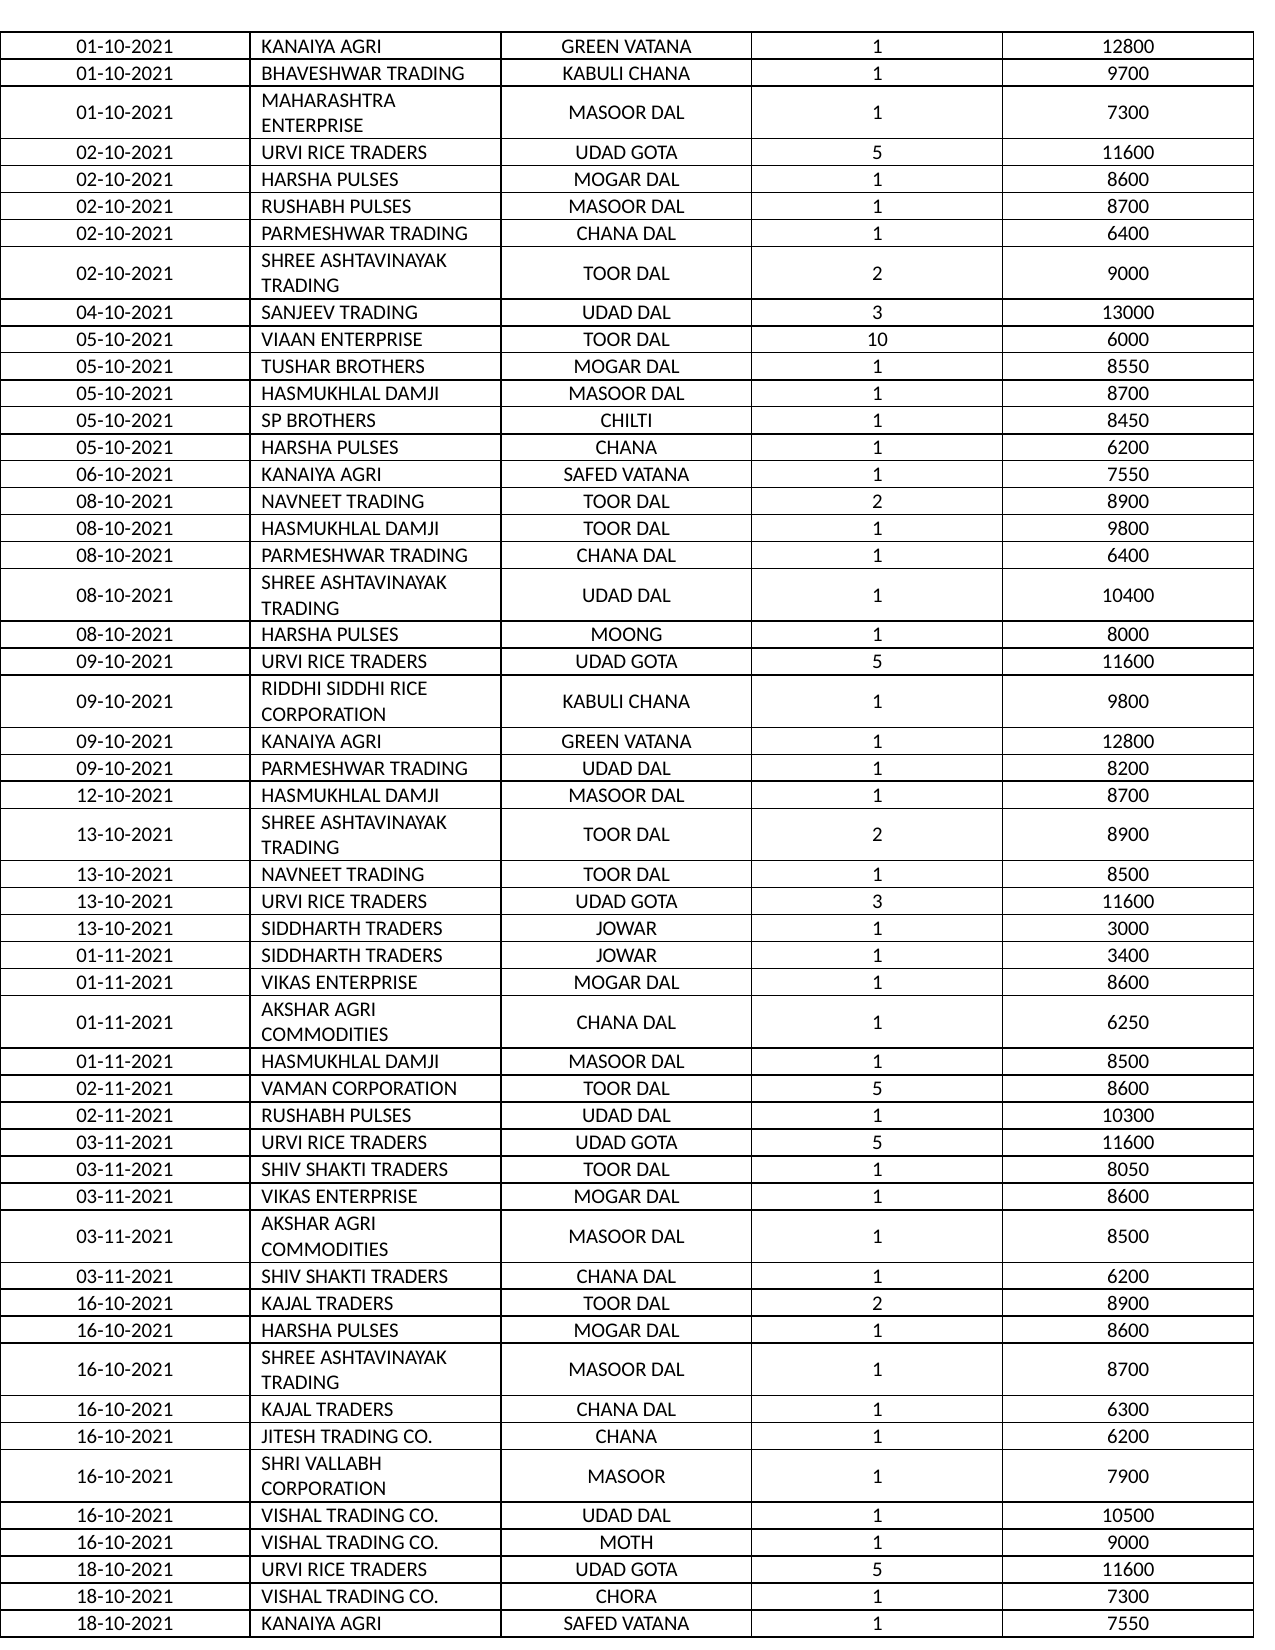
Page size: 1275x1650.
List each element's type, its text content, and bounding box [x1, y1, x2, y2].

table_cell VIKAS ENTERPRISE [251, 969, 500, 995]
table_cell 8600 [1003, 969, 1253, 995]
table_cell 1 [752, 193, 1002, 218]
table_cell 8600 [1003, 166, 1253, 192]
table_cell CHANA DAL [502, 996, 751, 1047]
table_cell SHIV SHAKTI TRADERS [251, 1157, 500, 1182]
table_cell 03-11-2021 [1, 1130, 249, 1155]
table_cell MASOOR DAL [502, 87, 751, 138]
table_cell 2 [752, 809, 1002, 860]
table_cell 1 [752, 220, 1002, 246]
table_cell CHANA DAL [502, 220, 751, 246]
table_cell 1 [752, 1049, 1002, 1074]
table_cell 6250 [1003, 996, 1253, 1047]
table_cell 11600 [1003, 649, 1253, 674]
table_cell 1 [752, 1611, 1002, 1636]
table_cell 16-10-2021 [1, 1503, 249, 1528]
table_cell 8700 [1003, 782, 1253, 807]
table_cell 1 [752, 622, 1002, 647]
table_cell 8000 [1003, 622, 1253, 647]
table_cell 03-11-2021 [1, 1184, 249, 1209]
table_cell 1 [752, 1317, 1002, 1342]
table_cell VAMAN CORPORATION [251, 1076, 500, 1101]
table_cell 6400 [1003, 542, 1253, 568]
table_cell 1 [752, 1396, 1002, 1422]
table_cell 05-10-2021 [1, 407, 249, 433]
table_cell MOGAR DAL [502, 1184, 751, 1209]
table_cell 8900 [1003, 809, 1253, 860]
table_cell 1 [752, 353, 1002, 379]
table_cell 1 [752, 1211, 1002, 1261]
table_cell URVI RICE TRADERS [251, 1557, 500, 1582]
table_cell 5 [752, 139, 1002, 164]
table_cell SIDDHARTH TRADERS [251, 915, 500, 941]
table_cell 8600 [1003, 1184, 1253, 1209]
table_cell 08-10-2021 [1, 622, 249, 647]
table_cell 02-10-2021 [1, 139, 249, 164]
table_cell 1 [752, 461, 1002, 487]
table_cell HARSHA PULSES [251, 166, 500, 192]
table_cell KANAIYA AGRI [251, 461, 500, 487]
table_cell 1 [752, 1450, 1002, 1501]
table_cell NAVNEET TRADING [251, 861, 500, 887]
table_cell 8450 [1003, 407, 1253, 433]
table_cell 16-10-2021 [1, 1530, 249, 1555]
table_cell 09-10-2021 [1, 755, 249, 780]
table_cell 09-10-2021 [1, 728, 249, 753]
table_cell 11600 [1003, 1130, 1253, 1155]
table_cell VISHAL TRADING CO. [251, 1503, 500, 1528]
table_cell 11600 [1003, 888, 1253, 914]
table_cell 1 [752, 515, 1002, 541]
table_cell 1 [752, 755, 1002, 780]
table_cell MASOOR [502, 1450, 751, 1501]
table_cell 1 [752, 996, 1002, 1047]
table_cell 03-11-2021 [1, 1157, 249, 1182]
table_cell 11600 [1003, 139, 1253, 164]
table_cell SAFED VATANA [502, 1611, 751, 1636]
table_cell 13-10-2021 [1, 809, 249, 860]
table_cell 7900 [1003, 1450, 1253, 1501]
table_cell 1 [752, 435, 1002, 460]
table_cell AKSHAR AGRI COMMODITIES [251, 996, 500, 1047]
table_cell UDAD DAL [502, 1103, 751, 1128]
table_cell 13-10-2021 [1, 861, 249, 887]
table_cell CHANA [502, 435, 751, 460]
table_cell 18-10-2021 [1, 1584, 249, 1609]
table_cell KABULI CHANA [502, 676, 751, 726]
table_cell 5 [752, 1076, 1002, 1101]
table_cell SAFED VATANA [502, 461, 751, 487]
table_cell 1 [752, 60, 1002, 85]
table_cell 03-11-2021 [1, 1263, 249, 1288]
table_cell 8550 [1003, 353, 1253, 379]
table_cell 1 [752, 407, 1002, 433]
table_cell HARSHA PULSES [251, 435, 500, 460]
table_cell UDAD GOTA [502, 888, 751, 914]
table_cell UDAD GOTA [502, 1557, 751, 1582]
table_cell 08-10-2021 [1, 569, 249, 620]
table_cell RUSHABH PULSES [251, 1103, 500, 1128]
table_cell 1 [752, 969, 1002, 995]
table_cell 8600 [1003, 1317, 1253, 1342]
table_cell VISHAL TRADING CO. [251, 1530, 500, 1555]
table_cell CHANA DAL [502, 542, 751, 568]
table_cell 5 [752, 1557, 1002, 1582]
table_cell PARMESHWAR TRADING [251, 542, 500, 568]
table_cell 1 [752, 33, 1002, 58]
table_cell CHANA DAL [502, 1263, 751, 1288]
table_cell 13000 [1003, 300, 1253, 325]
table_cell 3000 [1003, 915, 1253, 941]
table_cell SHREE ASHTAVINAYAK TRADING [251, 1344, 500, 1395]
table_cell 12800 [1003, 728, 1253, 753]
table_cell 16-10-2021 [1, 1317, 249, 1342]
table_cell MOGAR DAL [502, 166, 751, 192]
table_cell KANAIYA AGRI [251, 1611, 500, 1636]
table_cell SHREE ASHTAVINAYAK TRADING [251, 569, 500, 620]
table_cell 01-11-2021 [1, 996, 249, 1047]
table_cell 6200 [1003, 1263, 1253, 1288]
table_cell 01-11-2021 [1, 969, 249, 995]
table_cell 02-10-2021 [1, 220, 249, 246]
table_cell 08-10-2021 [1, 542, 249, 568]
table_cell VIKAS ENTERPRISE [251, 1184, 500, 1209]
table_cell 2 [752, 488, 1002, 514]
table_cell AKSHAR AGRI COMMODITIES [251, 1211, 500, 1261]
table_cell TOOR DAL [502, 515, 751, 541]
table_cell KAJAL TRADERS [251, 1290, 500, 1315]
table_cell TOOR DAL [502, 327, 751, 352]
table_cell 1 [752, 166, 1002, 192]
table_cell MAHARASHTRA ENTERPRISE [251, 87, 500, 138]
table_cell RIDDHI SIDDHI RICE CORPORATION [251, 676, 500, 726]
table_cell 02-11-2021 [1, 1103, 249, 1128]
table_cell 9000 [1003, 1530, 1253, 1555]
table_cell 5 [752, 649, 1002, 674]
table_cell 08-10-2021 [1, 488, 249, 514]
table_cell 8700 [1003, 193, 1253, 218]
table_cell 3 [752, 300, 1002, 325]
table_cell 8900 [1003, 488, 1253, 514]
table_cell 7550 [1003, 1611, 1253, 1636]
table_cell 12800 [1003, 33, 1253, 58]
table_cell CHILTI [502, 407, 751, 433]
table_cell SHRI VALLABH CORPORATION [251, 1450, 500, 1501]
table_cell 8500 [1003, 861, 1253, 887]
table_cell 2 [752, 247, 1002, 298]
table_cell MOGAR DAL [502, 1317, 751, 1342]
table_cell UDAD GOTA [502, 139, 751, 164]
table_cell 02-10-2021 [1, 166, 249, 192]
table_cell 1 [752, 542, 1002, 568]
table_cell HARSHA PULSES [251, 622, 500, 647]
table_cell TOOR DAL [502, 1290, 751, 1315]
table_cell UDAD DAL [502, 300, 751, 325]
table_cell 1 [752, 728, 1002, 753]
table_cell 10300 [1003, 1103, 1253, 1128]
table_cell GREEN VATANA [502, 33, 751, 58]
table_cell 8700 [1003, 1344, 1253, 1395]
table_cell URVI RICE TRADERS [251, 139, 500, 164]
table_cell 1 [752, 381, 1002, 406]
table_cell 1 [752, 1344, 1002, 1395]
table_cell 02-10-2021 [1, 247, 249, 298]
table_cell UDAD DAL [502, 569, 751, 620]
table_cell 9800 [1003, 676, 1253, 726]
table_cell NAVNEET TRADING [251, 488, 500, 514]
table_cell MASOOR DAL [502, 1049, 751, 1074]
table_cell TOOR DAL [502, 488, 751, 514]
table_cell VIAAN ENTERPRISE [251, 327, 500, 352]
table_cell 9800 [1003, 515, 1253, 541]
table_cell MOTH [502, 1530, 751, 1555]
table_cell UDAD DAL [502, 755, 751, 780]
table_cell 18-10-2021 [1, 1611, 249, 1636]
table_cell 8200 [1003, 755, 1253, 780]
table_cell 1 [752, 676, 1002, 726]
table_cell 06-10-2021 [1, 461, 249, 487]
table_cell GREEN VATANA [502, 728, 751, 753]
table_cell 1 [752, 861, 1002, 887]
table_cell 09-10-2021 [1, 676, 249, 726]
table_cell HASMUKHLAL DAMJI [251, 515, 500, 541]
table_cell RUSHABH PULSES [251, 193, 500, 218]
table_cell 3400 [1003, 942, 1253, 968]
table_cell 8050 [1003, 1157, 1253, 1182]
table_cell 1 [752, 1184, 1002, 1209]
table_cell 8900 [1003, 1290, 1253, 1315]
table_cell KAJAL TRADERS [251, 1396, 500, 1422]
table_cell 05-10-2021 [1, 435, 249, 460]
table_cell URVI RICE TRADERS [251, 888, 500, 914]
table_cell 6000 [1003, 327, 1253, 352]
table_cell 10500 [1003, 1503, 1253, 1528]
table_cell 3 [752, 888, 1002, 914]
table_cell KANAIYA AGRI [251, 728, 500, 753]
table_cell 6200 [1003, 435, 1253, 460]
table_cell SHIV SHAKTI TRADERS [251, 1263, 500, 1288]
table_cell PARMESHWAR TRADING [251, 220, 500, 246]
table_cell MASOOR DAL [502, 782, 751, 807]
table_cell 1 [752, 915, 1002, 941]
table_cell CHORA [502, 1584, 751, 1609]
table_cell 18-10-2021 [1, 1557, 249, 1582]
table_cell 03-11-2021 [1, 1211, 249, 1261]
table_cell 01-10-2021 [1, 87, 249, 138]
table_cell 6300 [1003, 1396, 1253, 1422]
table_cell TOOR DAL [502, 1157, 751, 1182]
table_cell 01-10-2021 [1, 33, 249, 58]
table_cell KABULI CHANA [502, 60, 751, 85]
table_cell 2 [752, 1290, 1002, 1315]
table_cell 1 [752, 1530, 1002, 1555]
table_cell 10 [752, 327, 1002, 352]
table_cell SHREE ASHTAVINAYAK TRADING [251, 247, 500, 298]
table_cell 1 [752, 942, 1002, 968]
table_cell SIDDHARTH TRADERS [251, 942, 500, 968]
table_cell 7550 [1003, 461, 1253, 487]
table_cell MOONG [502, 622, 751, 647]
table_cell 8700 [1003, 381, 1253, 406]
table_cell SP BROTHERS [251, 407, 500, 433]
table_cell 8500 [1003, 1049, 1253, 1074]
table_cell URVI RICE TRADERS [251, 649, 500, 674]
table_cell 11600 [1003, 1557, 1253, 1582]
table_cell SANJEEV TRADING [251, 300, 500, 325]
table_cell 16-10-2021 [1, 1290, 249, 1315]
table_cell 1 [752, 1423, 1002, 1449]
table_cell UDAD DAL [502, 1503, 751, 1528]
table_cell UDAD GOTA [502, 1130, 751, 1155]
table_cell 1 [752, 1157, 1002, 1182]
table_cell TOOR DAL [502, 809, 751, 860]
table_cell HASMUKHLAL DAMJI [251, 782, 500, 807]
table_cell TOOR DAL [502, 247, 751, 298]
table_cell HARSHA PULSES [251, 1317, 500, 1342]
table_cell PARMESHWAR TRADING [251, 755, 500, 780]
table_cell JOWAR [502, 942, 751, 968]
table_cell 16-10-2021 [1, 1396, 249, 1422]
table_cell 1 [752, 87, 1002, 138]
table_cell TOOR DAL [502, 1076, 751, 1101]
table_cell 8600 [1003, 1076, 1253, 1101]
table_cell 9700 [1003, 60, 1253, 85]
table_cell 01-11-2021 [1, 942, 249, 968]
table_cell MASOOR DAL [502, 1344, 751, 1395]
table_cell MOGAR DAL [502, 969, 751, 995]
table_cell 02-10-2021 [1, 193, 249, 218]
table_cell 01-10-2021 [1, 60, 249, 85]
table_cell 01-11-2021 [1, 1049, 249, 1074]
table_cell HASMUKHLAL DAMJI [251, 381, 500, 406]
table_cell 7300 [1003, 1584, 1253, 1609]
table_cell 05-10-2021 [1, 353, 249, 379]
table_cell CHANA [502, 1423, 751, 1449]
table_cell 10400 [1003, 569, 1253, 620]
table_cell VISHAL TRADING CO. [251, 1584, 500, 1609]
table_cell JITESH TRADING CO. [251, 1423, 500, 1449]
table_cell JOWAR [502, 915, 751, 941]
table_cell HASMUKHLAL DAMJI [251, 1049, 500, 1074]
table_cell MASOOR DAL [502, 193, 751, 218]
table_cell 12-10-2021 [1, 782, 249, 807]
table_cell 1 [752, 1584, 1002, 1609]
table_cell 6200 [1003, 1423, 1253, 1449]
table_cell 5 [752, 1130, 1002, 1155]
table_cell 16-10-2021 [1, 1344, 249, 1395]
table_cell MASOOR DAL [502, 381, 751, 406]
table_cell 13-10-2021 [1, 888, 249, 914]
table_cell URVI RICE TRADERS [251, 1130, 500, 1155]
table_cell 05-10-2021 [1, 327, 249, 352]
table_cell MASOOR DAL [502, 1211, 751, 1261]
table_cell 8500 [1003, 1211, 1253, 1261]
table_cell 1 [752, 1103, 1002, 1128]
table_cell 13-10-2021 [1, 915, 249, 941]
table_cell 02-11-2021 [1, 1076, 249, 1101]
table_cell 1 [752, 1263, 1002, 1288]
table_cell TOOR DAL [502, 861, 751, 887]
table_cell 16-10-2021 [1, 1450, 249, 1501]
table_cell 09-10-2021 [1, 649, 249, 674]
table_cell 1 [752, 1503, 1002, 1528]
table_cell 7300 [1003, 87, 1253, 138]
table_cell KANAIYA AGRI [251, 33, 500, 58]
table_cell 04-10-2021 [1, 300, 249, 325]
table_cell TUSHAR BROTHERS [251, 353, 500, 379]
table_cell 6400 [1003, 220, 1253, 246]
table_cell 05-10-2021 [1, 381, 249, 406]
table_cell SHREE ASHTAVINAYAK TRADING [251, 809, 500, 860]
table_cell 9000 [1003, 247, 1253, 298]
table_cell CHANA DAL [502, 1396, 751, 1422]
table_cell 08-10-2021 [1, 515, 249, 541]
table_cell 1 [752, 569, 1002, 620]
table_cell UDAD GOTA [502, 649, 751, 674]
table_cell 1 [752, 782, 1002, 807]
table_cell MOGAR DAL [502, 353, 751, 379]
table_cell BHAVESHWAR TRADING [251, 60, 500, 85]
table_cell 16-10-2021 [1, 1423, 249, 1449]
